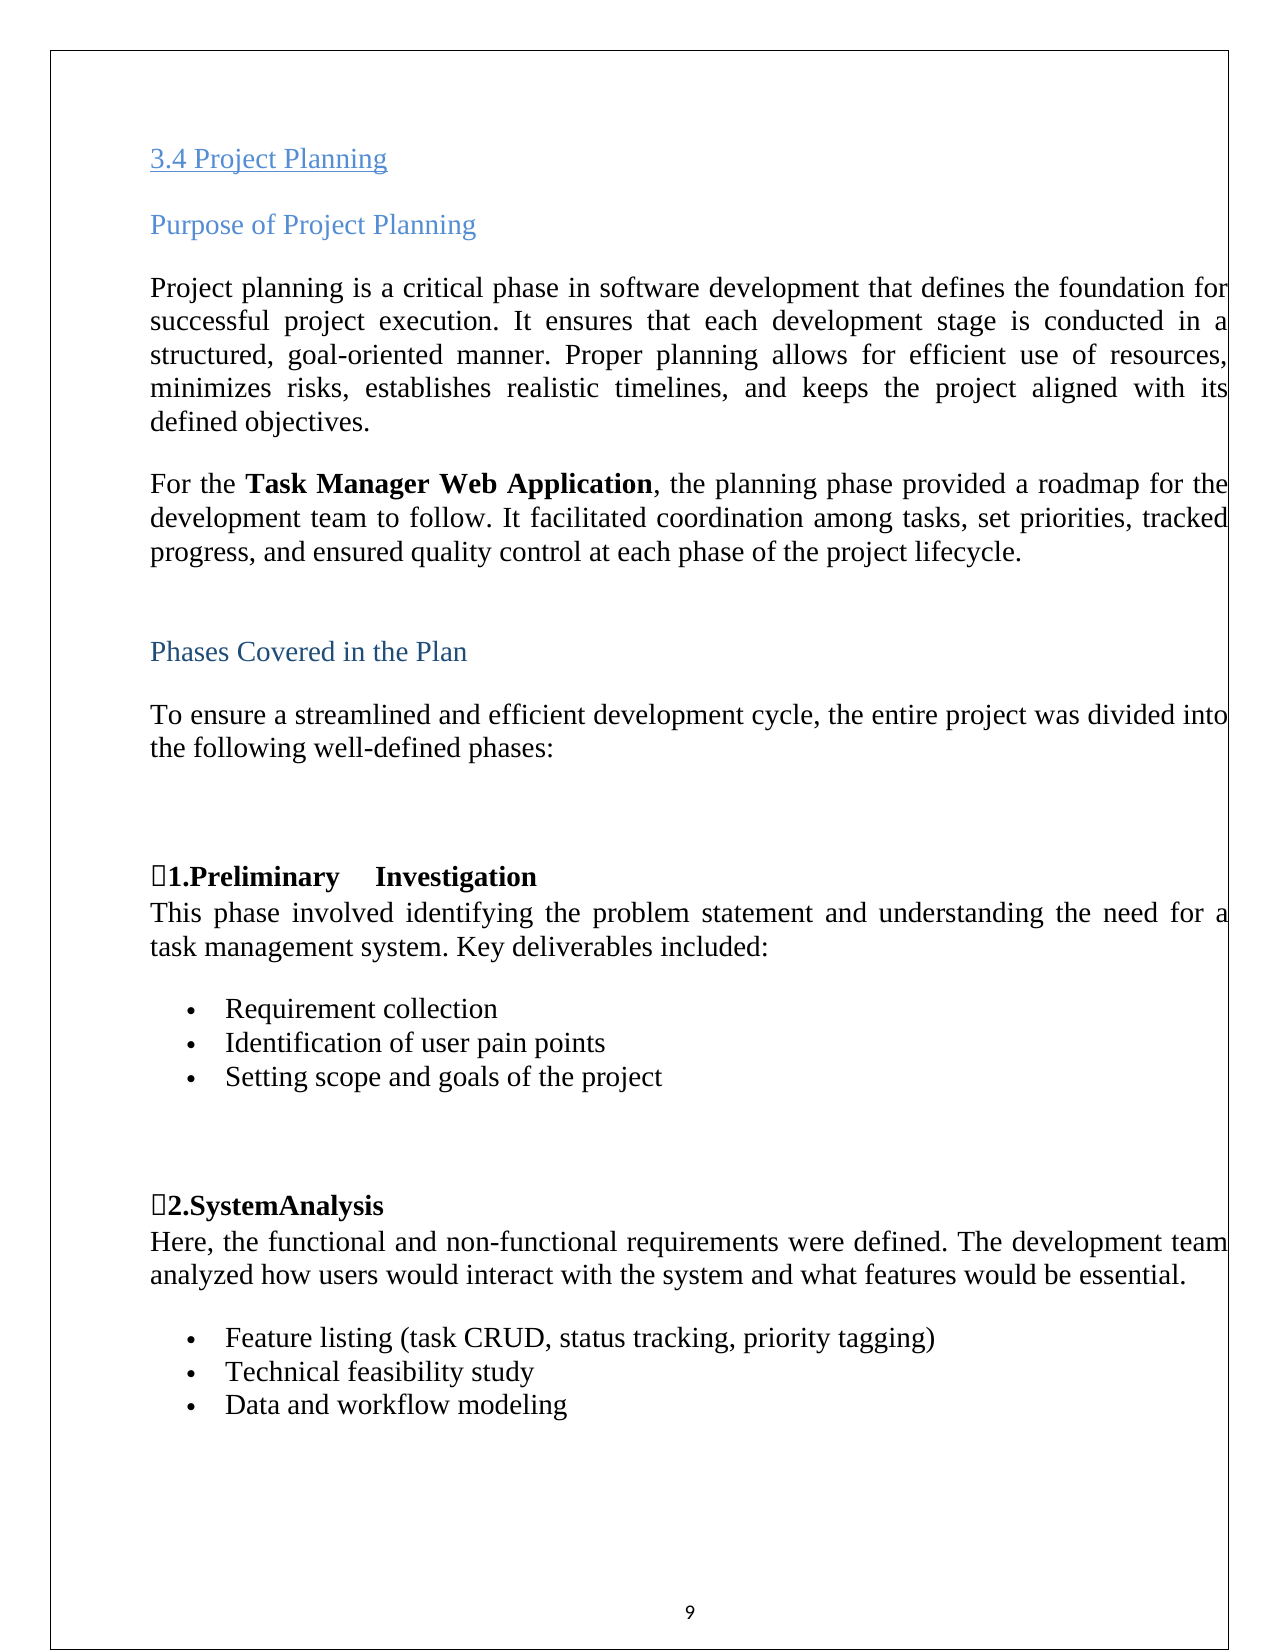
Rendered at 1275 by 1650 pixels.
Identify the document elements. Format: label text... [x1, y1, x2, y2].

list Requirement collection [187, 992, 1228, 1025]
text 🔹1.Preliminary Investigation This phase involved identifying the problem statement and understanding the need for a task management system. Key deliverables included: [150, 856, 1228, 962]
list Identification of user pain points [187, 1025, 1228, 1059]
text Purpose of Project Planning [150, 207, 1228, 241]
list Feature listing (task CRUD, status tracking, priority tagging) [187, 1320, 1228, 1354]
list Technical feasibility study [187, 1354, 1228, 1387]
list Setting scope and goals of the project [187, 1059, 1228, 1092]
subtitle Phases Covered in the Plan [150, 634, 1228, 668]
list Data and workflow modeling [187, 1387, 1228, 1421]
text For the Task Manager Web Application, the planning phase provided a roadmap for the development team to follow. It facilitated coordination among tasks, set priorities, tracked progress, and ensured quality control at each phase of the project lifecycle. [150, 467, 1228, 567]
text 3.4 Project Planning [150, 142, 1228, 175]
text 🔹2.SystemAnalysis Here, the functional and non-functional requirements were defined. The development team analyzed how users would interact with the system and what features would be essential. [150, 1184, 1228, 1291]
text To ensure a streamlined and efficient development cycle, the entire project was divided into the following well-defined phases: [150, 697, 1228, 764]
text Project planning is a critical phase in software development that defines the foundation for successful project execution. It ensures that each development stage is conducted in a structured, goal-oriented manner. Proper planning allows for efficient use of resources, minimizes risks, establishes realistic timelines, and keeps the project aligned with its defined objectives. [150, 270, 1228, 437]
